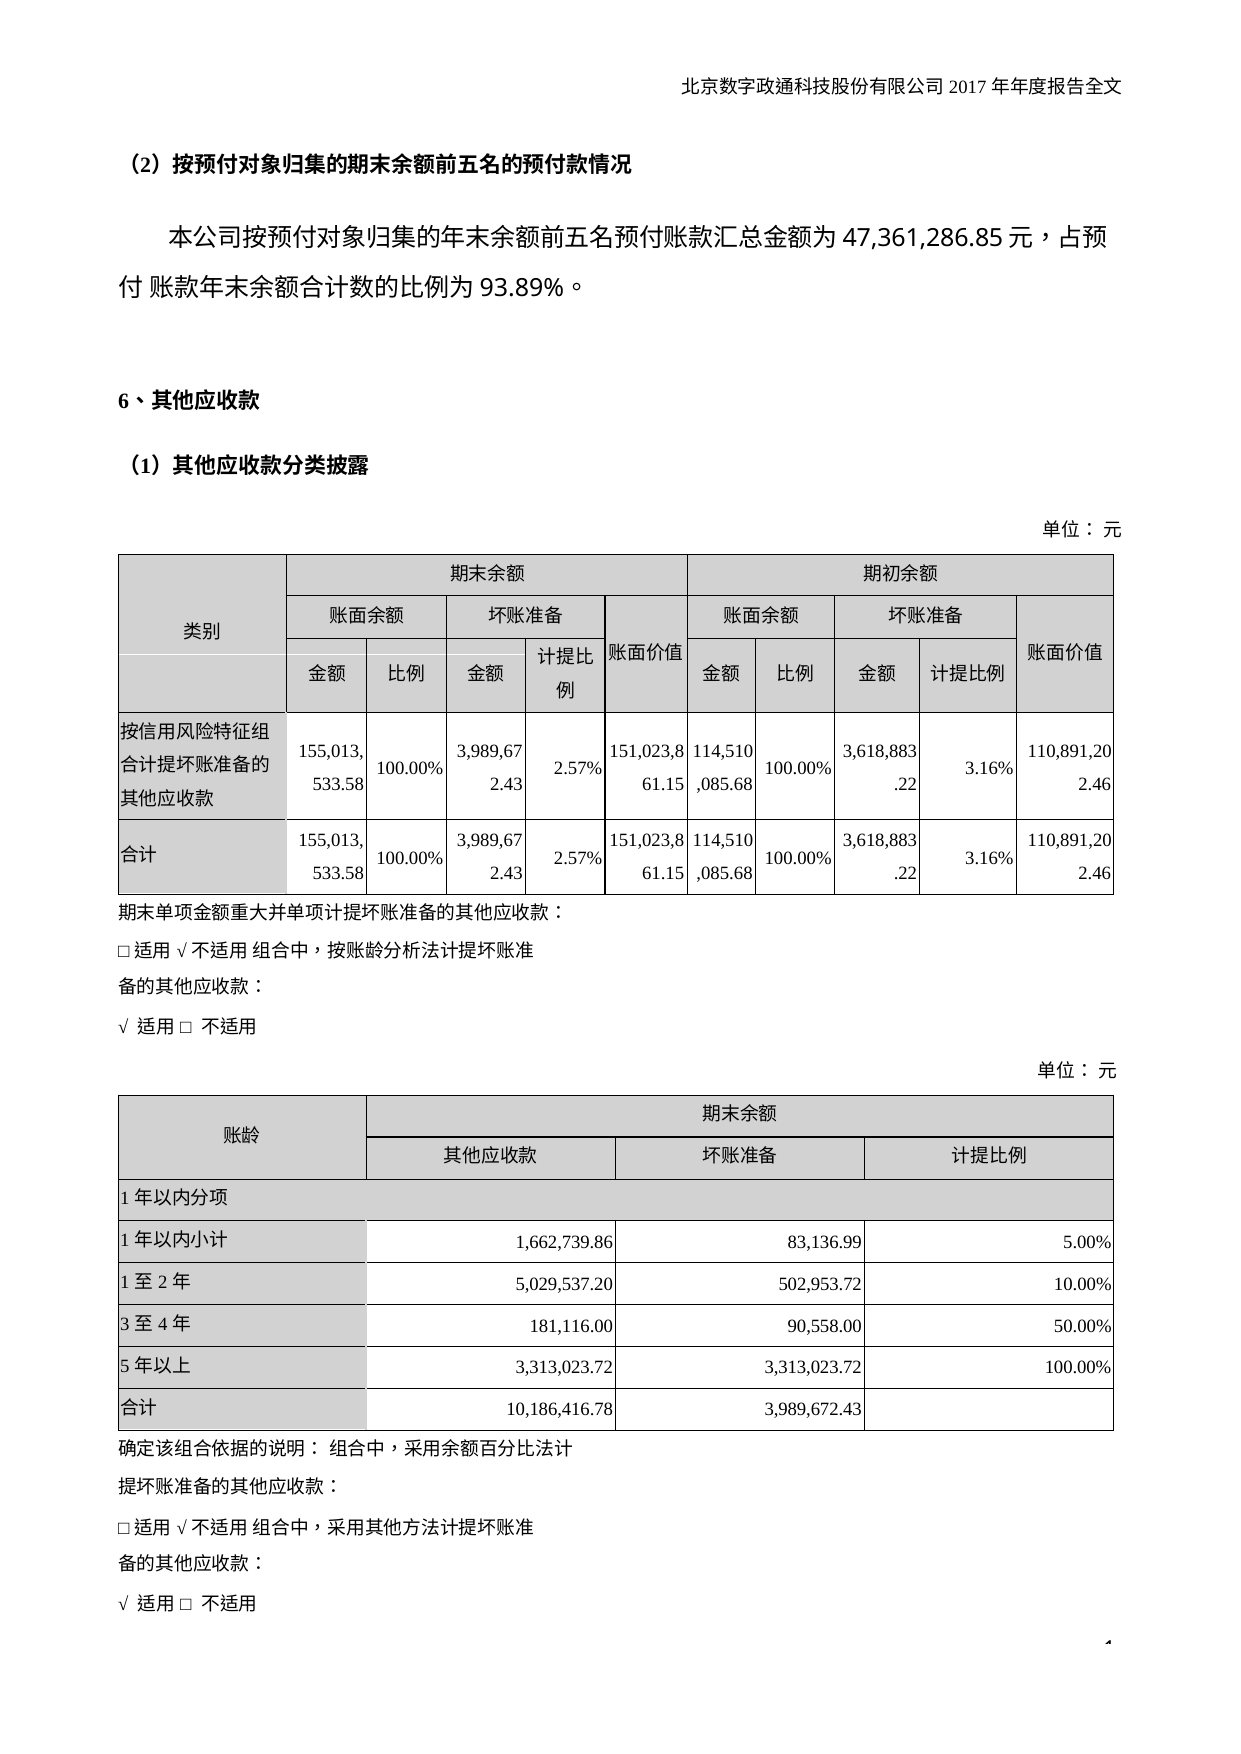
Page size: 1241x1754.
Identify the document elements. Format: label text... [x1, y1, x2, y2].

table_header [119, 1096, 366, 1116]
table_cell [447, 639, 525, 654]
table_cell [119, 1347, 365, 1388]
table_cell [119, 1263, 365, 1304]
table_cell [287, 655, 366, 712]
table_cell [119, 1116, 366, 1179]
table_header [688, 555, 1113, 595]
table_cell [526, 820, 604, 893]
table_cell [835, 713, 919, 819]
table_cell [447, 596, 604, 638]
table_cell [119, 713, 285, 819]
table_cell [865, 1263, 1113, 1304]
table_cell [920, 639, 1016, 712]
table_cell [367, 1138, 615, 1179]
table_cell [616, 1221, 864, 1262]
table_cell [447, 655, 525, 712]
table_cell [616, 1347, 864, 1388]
text □ 适用 √ 不适用 组合中，按账龄分析法计提坏账准备的其他应收款： [118, 937, 551, 998]
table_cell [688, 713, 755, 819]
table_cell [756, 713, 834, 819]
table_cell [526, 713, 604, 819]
text □ 适用 √ 不适用 组合中，采用其他方法计提坏账准备的其他应收款： [118, 1514, 551, 1576]
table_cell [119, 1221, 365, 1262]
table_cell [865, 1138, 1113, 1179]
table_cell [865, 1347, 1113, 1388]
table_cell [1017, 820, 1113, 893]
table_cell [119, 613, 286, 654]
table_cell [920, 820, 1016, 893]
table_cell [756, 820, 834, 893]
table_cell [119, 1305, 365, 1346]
text 6、其他应收款 [118, 385, 1122, 415]
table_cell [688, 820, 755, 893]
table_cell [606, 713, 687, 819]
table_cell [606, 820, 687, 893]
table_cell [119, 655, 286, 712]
text √ 适用 □ 不适用 [118, 1590, 1122, 1616]
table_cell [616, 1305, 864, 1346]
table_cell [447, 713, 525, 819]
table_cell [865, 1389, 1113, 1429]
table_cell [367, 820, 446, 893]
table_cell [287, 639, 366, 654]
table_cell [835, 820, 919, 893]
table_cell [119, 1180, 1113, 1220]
text 单位： 元 [102, 517, 1122, 542]
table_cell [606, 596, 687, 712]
text 期末单项金额重大并单项计提坏账准备的其他应收款： [118, 899, 570, 925]
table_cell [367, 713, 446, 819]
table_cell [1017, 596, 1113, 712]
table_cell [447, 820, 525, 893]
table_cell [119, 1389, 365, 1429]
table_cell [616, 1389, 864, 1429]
text （1）其他应收款分类披露 [118, 449, 1122, 479]
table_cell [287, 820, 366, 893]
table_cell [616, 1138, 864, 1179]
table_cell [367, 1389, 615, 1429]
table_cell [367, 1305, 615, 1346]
text √ 适用 □ 不适用 [118, 1013, 570, 1039]
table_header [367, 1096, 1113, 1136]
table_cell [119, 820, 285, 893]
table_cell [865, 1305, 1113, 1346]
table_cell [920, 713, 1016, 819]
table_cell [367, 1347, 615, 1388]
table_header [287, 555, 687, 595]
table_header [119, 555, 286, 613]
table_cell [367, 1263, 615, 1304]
text 单位： 元 [1037, 1057, 1138, 1083]
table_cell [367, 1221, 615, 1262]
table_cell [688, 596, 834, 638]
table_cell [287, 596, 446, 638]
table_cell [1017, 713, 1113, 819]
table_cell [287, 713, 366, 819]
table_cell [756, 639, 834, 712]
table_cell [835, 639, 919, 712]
text 本公司按预付对象归集的年末余额前五名预付账款汇总金额为47,361,286.85元，占预付 账款年末余额合计数的比例为93.89%。 [118, 220, 1123, 304]
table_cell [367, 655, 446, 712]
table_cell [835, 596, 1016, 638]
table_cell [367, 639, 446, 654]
text （2）按预付对象归集的期末余额前五名的预付款情况 [118, 149, 1122, 179]
text 确定该组合依据的说明： 组合中，采用余额百分比法计提坏账准备的其他应收款： [118, 1436, 589, 1499]
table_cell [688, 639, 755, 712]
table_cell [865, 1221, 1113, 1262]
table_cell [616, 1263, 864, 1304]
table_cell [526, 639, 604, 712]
